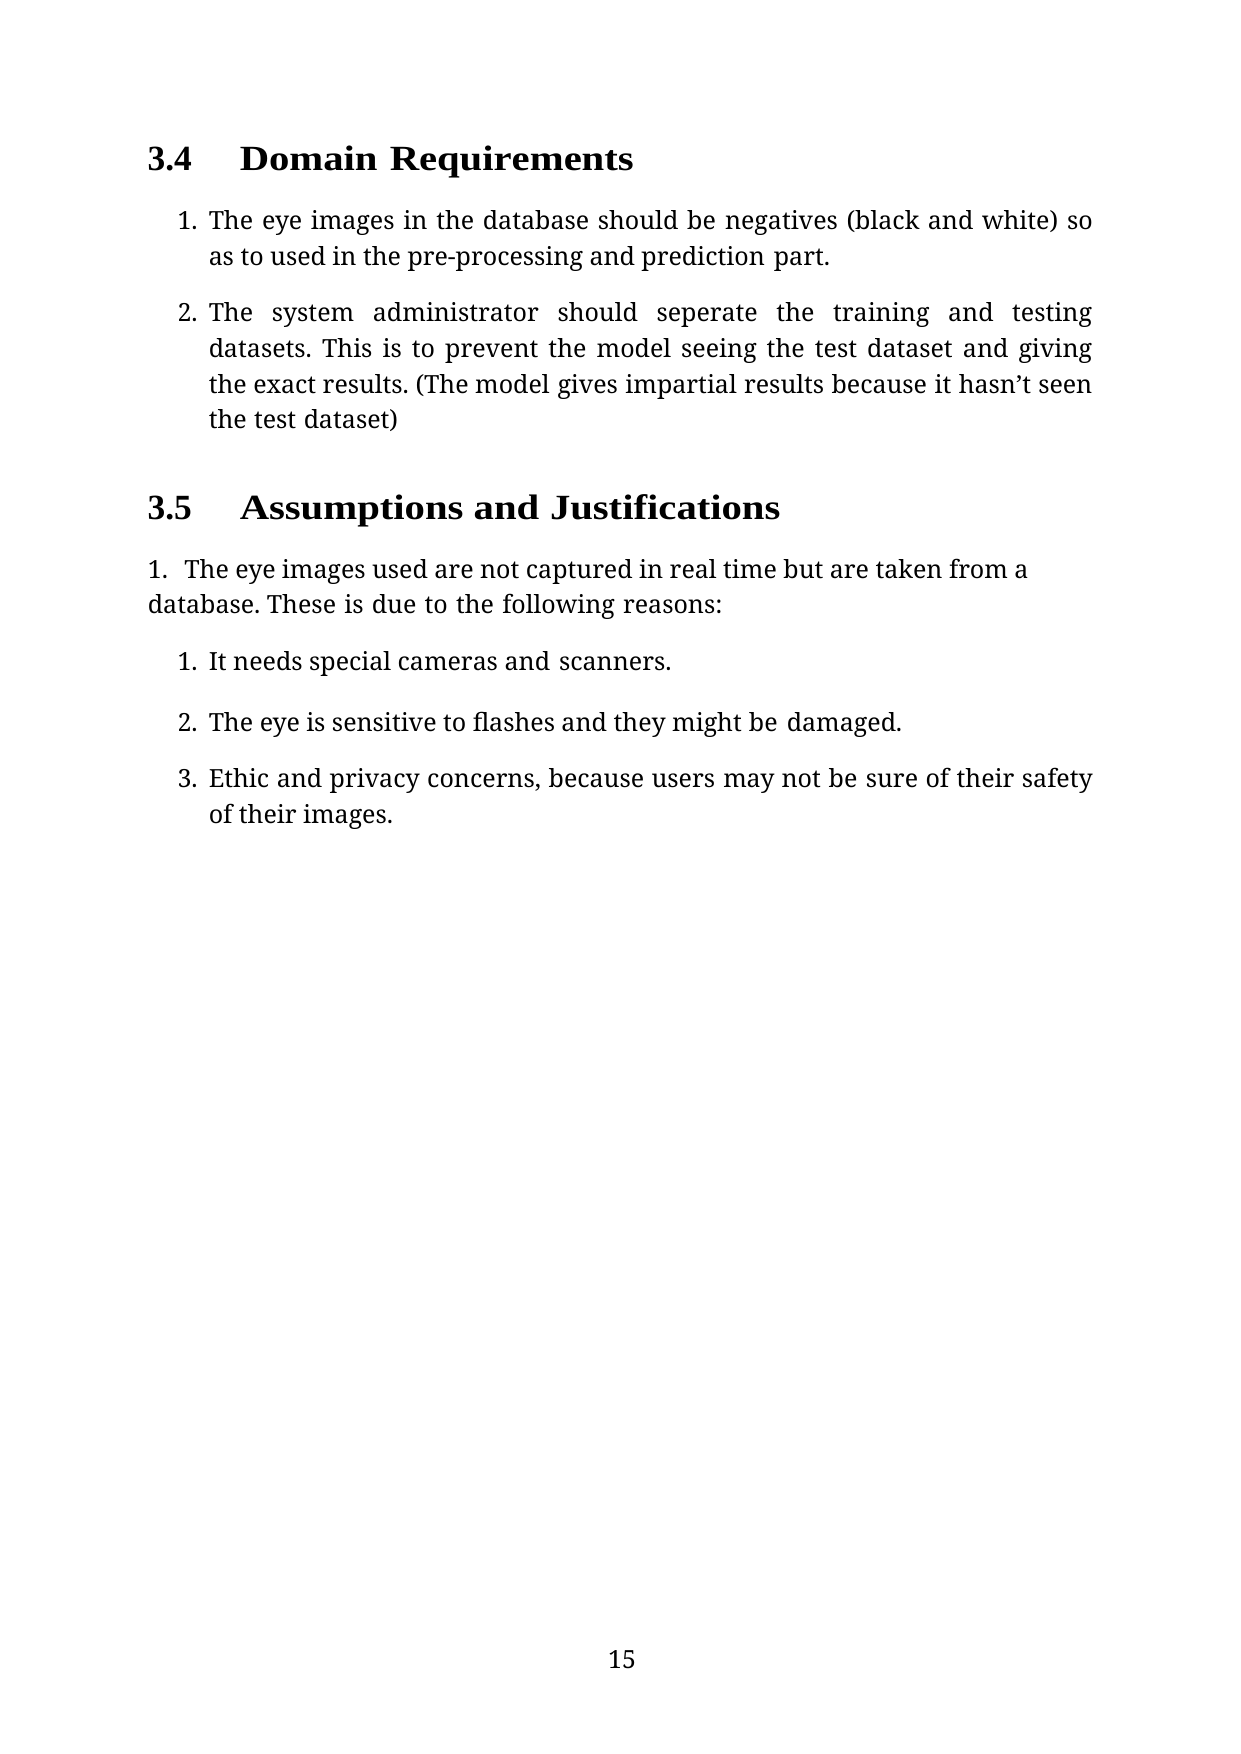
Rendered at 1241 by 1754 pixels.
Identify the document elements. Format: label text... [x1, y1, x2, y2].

subtitle Assumptions and Justifications [147, 486, 1148, 527]
list The system administrator should seperate the training and testing datasets. This is to prevent the model seeing the test dataset and giving the exact results. (The model gives impartial results because it hasn’t seen the test dataset) [177, 295, 1093, 436]
list Ethic and privacy concerns, because users may not be sure of their safety of their images. [177, 761, 1093, 831]
list The eye images in the database should be negatives (black and white) so as to used in the pre-processing and prediction part. [177, 203, 1093, 272]
list It needs special cameras and scanners. [177, 643, 1148, 677]
list The eye images used are not captured in real time but are taken from a database. These is due to the following reasons: [148, 551, 1093, 621]
subtitle Domain Requirements [147, 138, 1148, 178]
list The eye is sensitive to flashes and they might be damaged. [177, 704, 1148, 738]
